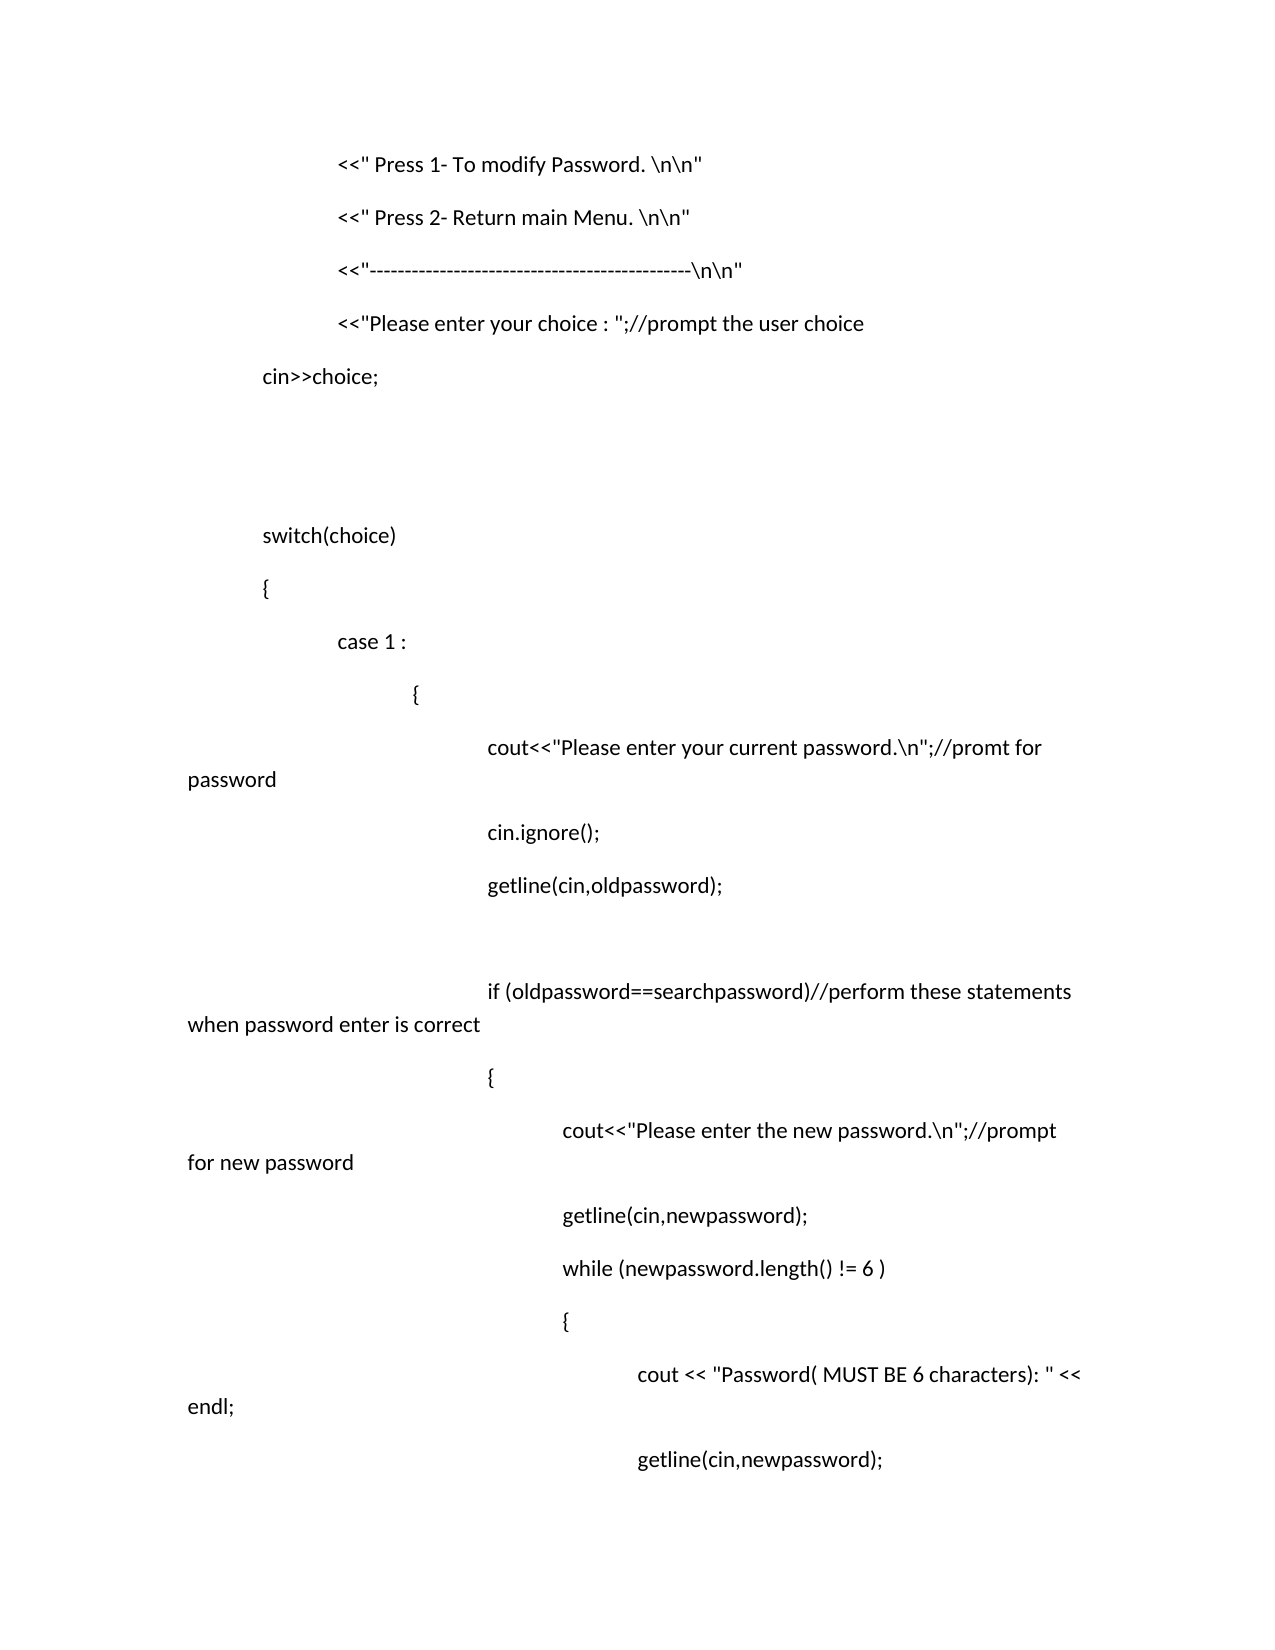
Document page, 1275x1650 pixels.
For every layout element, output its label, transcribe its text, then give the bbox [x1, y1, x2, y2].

text cout<<"Please enter the new password.\n";//prompt for new password [187, 1116, 1087, 1176]
text getline(cin,newpassword); [187, 1201, 1087, 1229]
text case 1 : [187, 627, 1087, 655]
text switch(choice) [187, 521, 1087, 549]
text cin>>choice; [187, 362, 1087, 390]
text cin.ignore(); [187, 818, 1087, 846]
text { [187, 1307, 1087, 1335]
text getline(cin,newpassword); [187, 1445, 1087, 1473]
text <<" Press 1- To modify Password. \n\n" [187, 150, 1087, 178]
text cout << "Password( MUST BE 6 characters): " << endl; [187, 1360, 1087, 1420]
text <<" Press 2- Return main Menu. \n\n" [187, 203, 1087, 231]
text { [187, 574, 1087, 602]
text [187, 256, 1087, 284]
text while (newpassword.length() != 6 ) [187, 1254, 1087, 1282]
text if (oldpassword==searchpassword)//perform these statements when password enter is correct [187, 977, 1087, 1038]
text { [187, 680, 1087, 708]
text <<"Please enter your choice : ";//prompt the user choice [187, 309, 1087, 337]
text getline(cin,oldpassword); [187, 871, 1087, 899]
text { [187, 1063, 1087, 1091]
text cout<<"Please enter your current password.\n";//promt for password [187, 733, 1087, 793]
